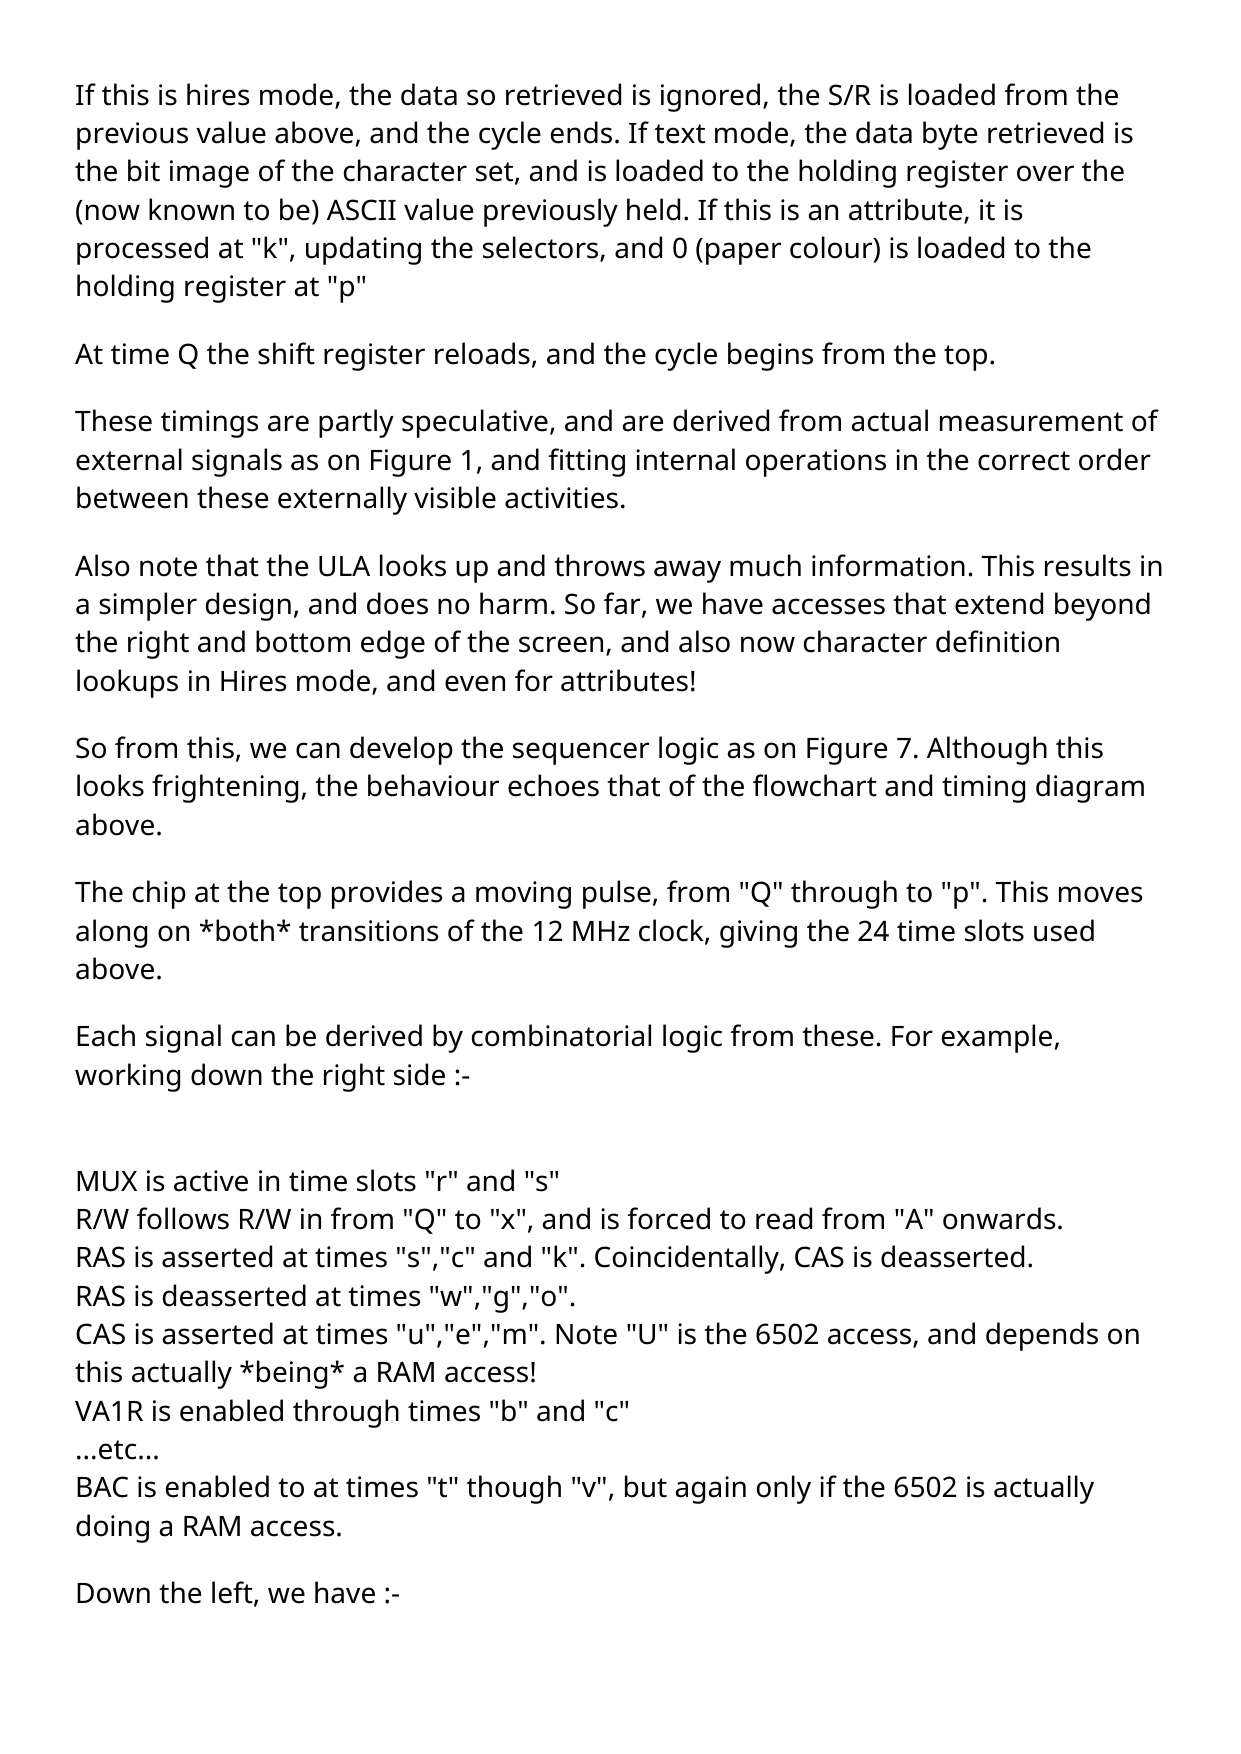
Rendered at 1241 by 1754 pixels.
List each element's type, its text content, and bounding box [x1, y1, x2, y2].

text The chip at the top provides a moving pulse, from "Q" through to "p". This moves along on *both* transitions of the 12 MHz clock, giving the 24 time slots used above. [75, 872, 1165, 987]
text MUX is active in time slots "r" and "s" R/W follows R/W in from "Q" to "x", and is forced to read from "A" onwards. RAS is asserted at times "s","c" and "k". Coincidentally, CAS is deasserted. RAS is deasserted at times "w","g","o". CAS is asserted at times "u","e","m". Note "U" is the 6502 access, and depends on this actually *being* a RAM access! VA1R is enabled through times "b" and "c" ...etc... BAC is enabled to at times "t" though "v", but again only if the 6502 is actually doing a RAM access. [75, 1122, 1165, 1544]
text At time Q the shift register reloads, and the cycle begins from the top. [75, 334, 1165, 372]
text These timings are partly speculative, and are derived from actual measurement of external signals as on Figure 1, and fitting internal operations in the correct order between these externally visible activities. [75, 402, 1165, 517]
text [75, 75, 1165, 305]
text Each signal can be derived by combinatorial logic from these. For example, working down the right side :- [75, 1017, 1165, 1093]
text Down the left, we have :- [75, 1573, 1165, 1612]
text So from this, we can develop the sequencer logic as on Figure 7. Although this looks frightening, the behaviour echoes that of the flowchart and timing diagram above. [75, 728, 1165, 843]
text Also note that the ULA looks up and throws away much information. This results in a simpler design, and does no harm. So far, we have accesses that extend beyond the right and bottom edge of the screen, and also now character definition lookups in Hires mode, and even for attributes! [75, 546, 1165, 699]
